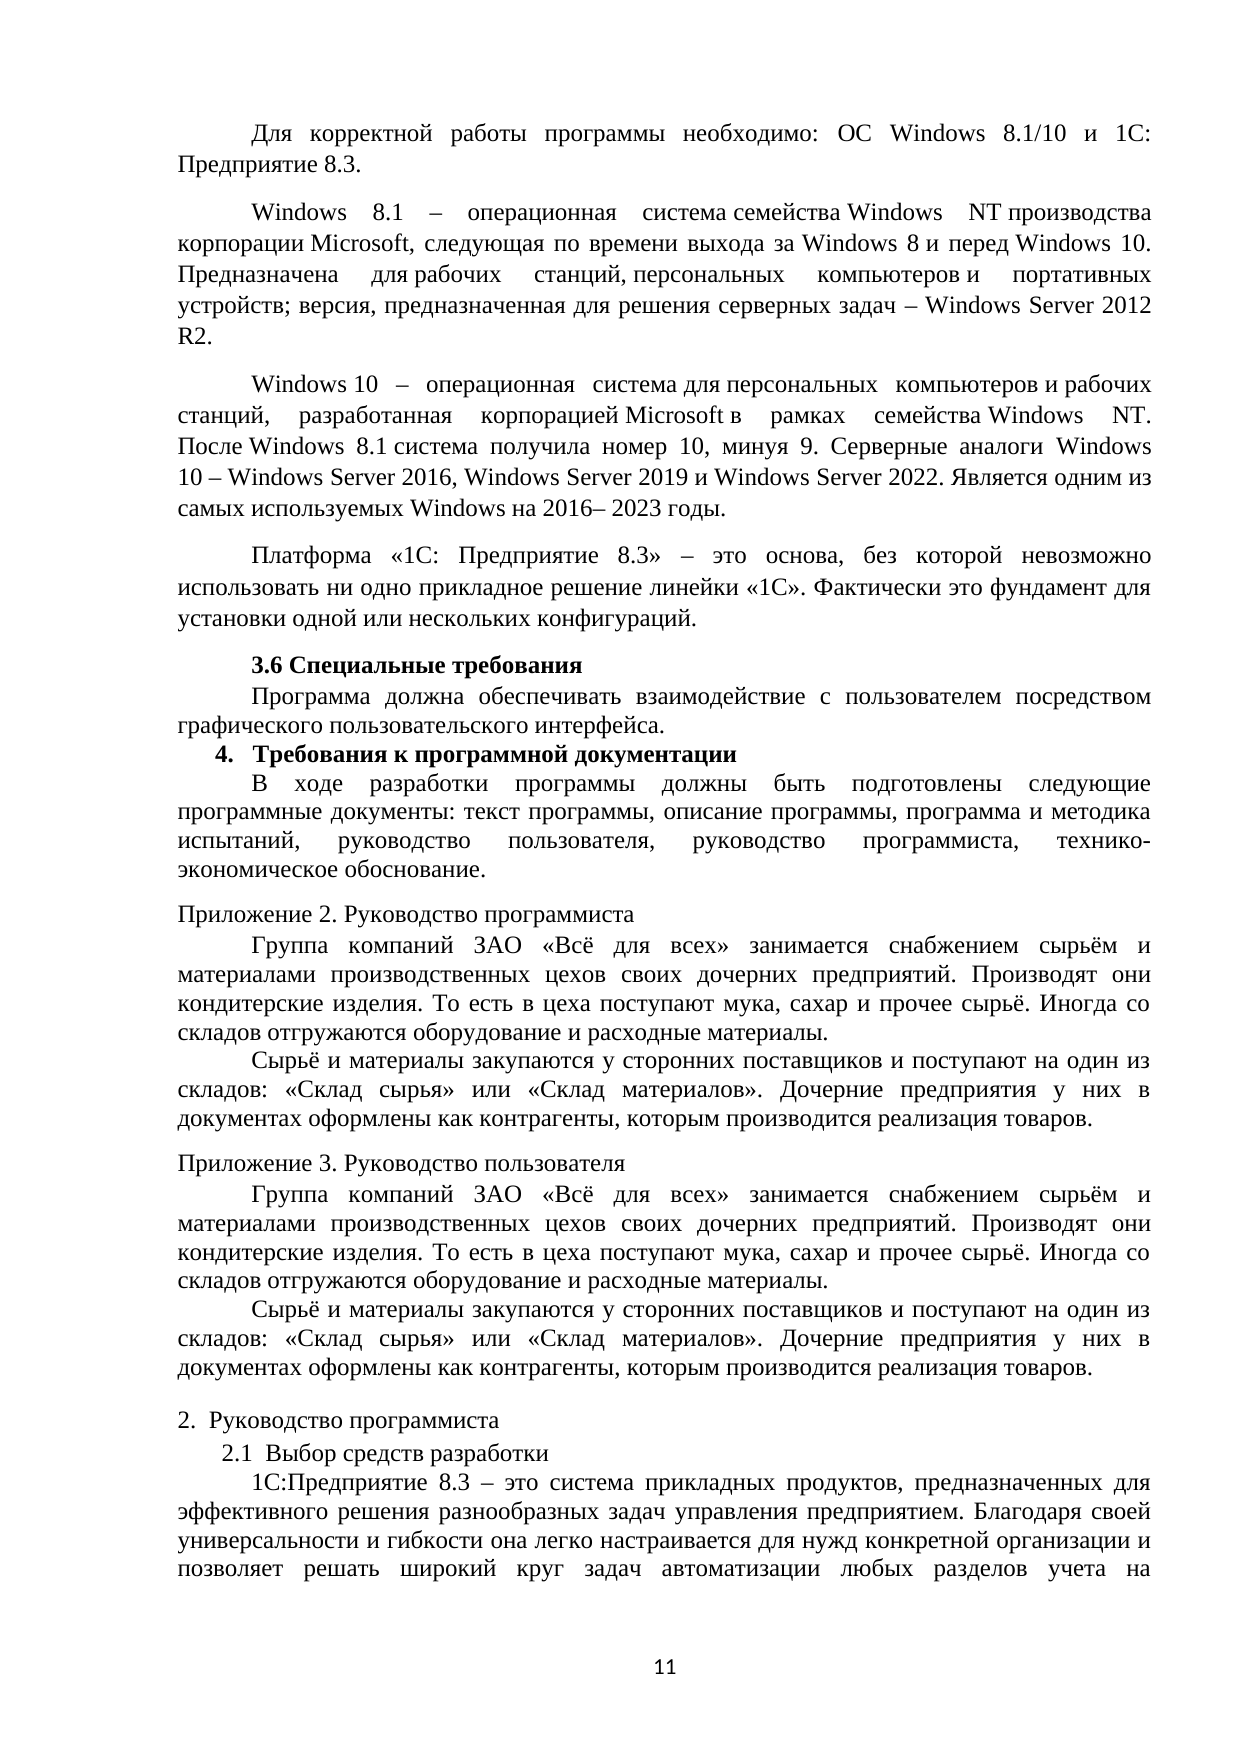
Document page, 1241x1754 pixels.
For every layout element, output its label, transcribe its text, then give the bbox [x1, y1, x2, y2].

subtitle Приложение 3. Руководство пользователя [177, 1148, 1152, 1177]
text Сырьё и материалы закупаются у сторонних поставщиков и поступают на один из складов: «Склад сырья» или «Склад материалов». Дочерние предприятия у них в документах оформлены как контрагенты, которым производится реализация товаров. [177, 1045, 1152, 1132]
text Windows 10 – операционная система для персональных компьютеров и рабочих станций, разработанная корпорацией Microsoft в рамках семейства Windows NT. После Windows 8.1 система получила номер 10, минуя 9. Серверные аналоги Windows 10 – Windows Server 2016, Windows Server 2019 и Windows Server 2022. Является одним из самых используемых Windows на 2016– 2023 годы. [177, 369, 1152, 400]
subtitle Приложение 2. Руководство программиста [177, 899, 1152, 928]
text Windows 8.1 – операционная система семейства Windows NT производства корпорации Microsoft, следующая по времени выхода за Windows 8 и перед Windows 10. Предназначена для рабочих станций, персональных компьютеров и портативных устройств; версия, предназначенная для решения серверных задач – Windows Server 2012 R2. [177, 197, 1152, 228]
text Сырьё и материалы закупаются у сторонних поставщиков и поступают на один из складов: «Склад сырья» или «Склад материалов». Дочерние предприятия у них в документах оформлены как контрагенты, которым производится реализация товаров. [177, 1294, 1152, 1381]
text Группа компаний ЗАО «Всё для всех» занимается снабжением сырьём и материалами производственных цехов своих дочерних предприятий. Производят они кондитерские изделия. То есть в цеха поступают мука, сахар и прочее сырьё. Иногда со складов отгружаются оборудование и расходные материалы. [177, 930, 1152, 1045]
list Требования к программной документации [215, 739, 1152, 768]
text Группа компаний ЗАО «Всё для всех» занимается снабжением сырьём и материалами производственных цехов своих дочерних предприятий. Производят они кондитерские изделия. То есть в цеха поступают мука, сахар и прочее сырьё. Иногда со складов отгружаются оборудование и расходные материалы. [177, 1179, 1152, 1294]
text Программа должна обеспечивать взаимодействие с пользователем посредством графического пользовательского интерфейса. [177, 681, 1152, 739]
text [177, 1467, 1152, 1582]
text Windows 10 – операционная система для персональных компьютеров и рабочих станций, разработанная корпорацией Microsoft в рамках семейства Windows NT. После Windows 8.1 система получила номер 10, минуя 9. Серверные аналоги Windows 10 – Windows Server 2016, Windows Server 2019 и Windows Server 2022. Является одним из самых используемых Windows на 2016– 2023 годы. [177, 428, 1152, 522]
text В ходе разработки программы должны быть подготовлены следующие программные документы: текст программы, описание программы, программа и методика испытаний, руководство пользователя, руководство программиста, технико-экономическое обоснование. [177, 768, 1152, 883]
text Для корректной работы программы необходимо: ОС Windows 8.1/10 и 1С: Предприятие 8.3. [177, 118, 1152, 178]
text Платформа «1С: Предприятие 8.3» – это основа, без которой невозможно использовать ни одно прикладное решение линейки «1С». Фактически это фундамент для установки одной или нескольких конфигураций. [177, 541, 1152, 572]
text 3.6 Специальные требования [251, 650, 1152, 679]
subtitle 2. Руководство программиста [177, 1406, 1152, 1434]
subtitle 2.1 Выбор средств разработки [221, 1438, 1152, 1467]
text Windows 8.1 – операционная система семейства Windows NT производства корпорации Microsoft, следующая по времени выхода за Windows 8 и перед Windows 10. Предназначена для рабочих станций, персональных компьютеров и портативных устройств; версия, предназначенная для решения серверных задач – Windows Server 2012 R2. [177, 288, 1152, 350]
text Платформа «1С: Предприятие 8.3» – это основа, без которой невозможно использовать ни одно прикладное решение линейки «1С». Фактически это фундамент для установки одной или нескольких конфигураций. [177, 600, 1152, 631]
